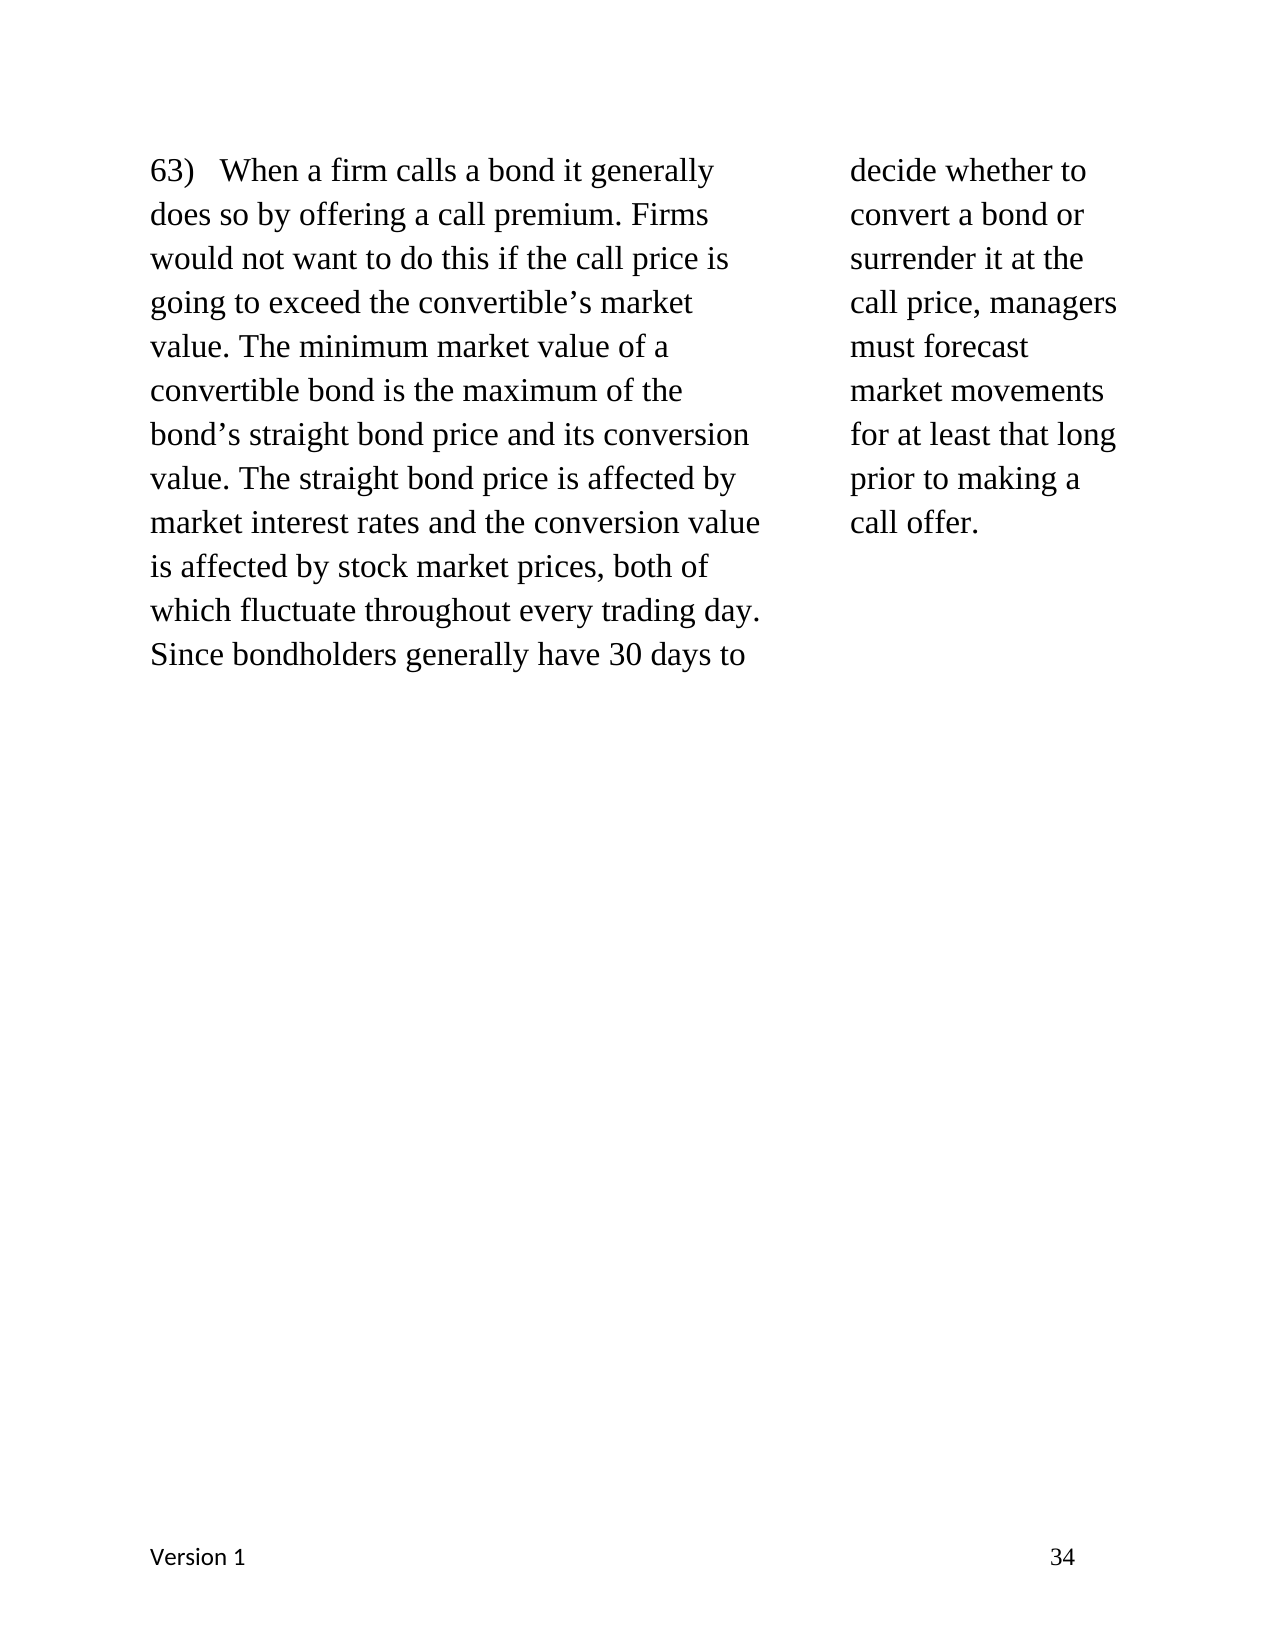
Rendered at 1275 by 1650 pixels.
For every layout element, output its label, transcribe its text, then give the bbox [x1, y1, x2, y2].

text 63) When a firm calls a bond it generally does so by offering a call premium. Firms would not want to do this if the call price is going to exceed the convertible’s market value. The minimum market value of a convertible bond is the maximum of the bond’s straight bond price and its conversion value. The straight bond price is affected by market interest rates and the conversion value is affected by stock market prices, both of which fluctuate throughout every trading day. Since bondholders generally have 30 days to decide whether to convert a bond or surrender it at the call price, managers must forecast market movements for at least that long prior to making a call offer. [150, 150, 775, 673]
text 63) When a firm calls a bond it generally does so by offering a call premium. Firms would not want to do this if the call price is going to exceed the convertible’s market value. The minimum market value of a convertible bond is the maximum of the bond’s straight bond price and its conversion value. The straight bond price is affected by market interest rates and the conversion value is affected by stock market prices, both of which fluctuate throughout every trading day. Since bondholders generally have 30 days to decide whether to convert a bond or surrender it at the call price, managers must forecast market movements for at least that long prior to making a call offer. [850, 150, 1125, 541]
